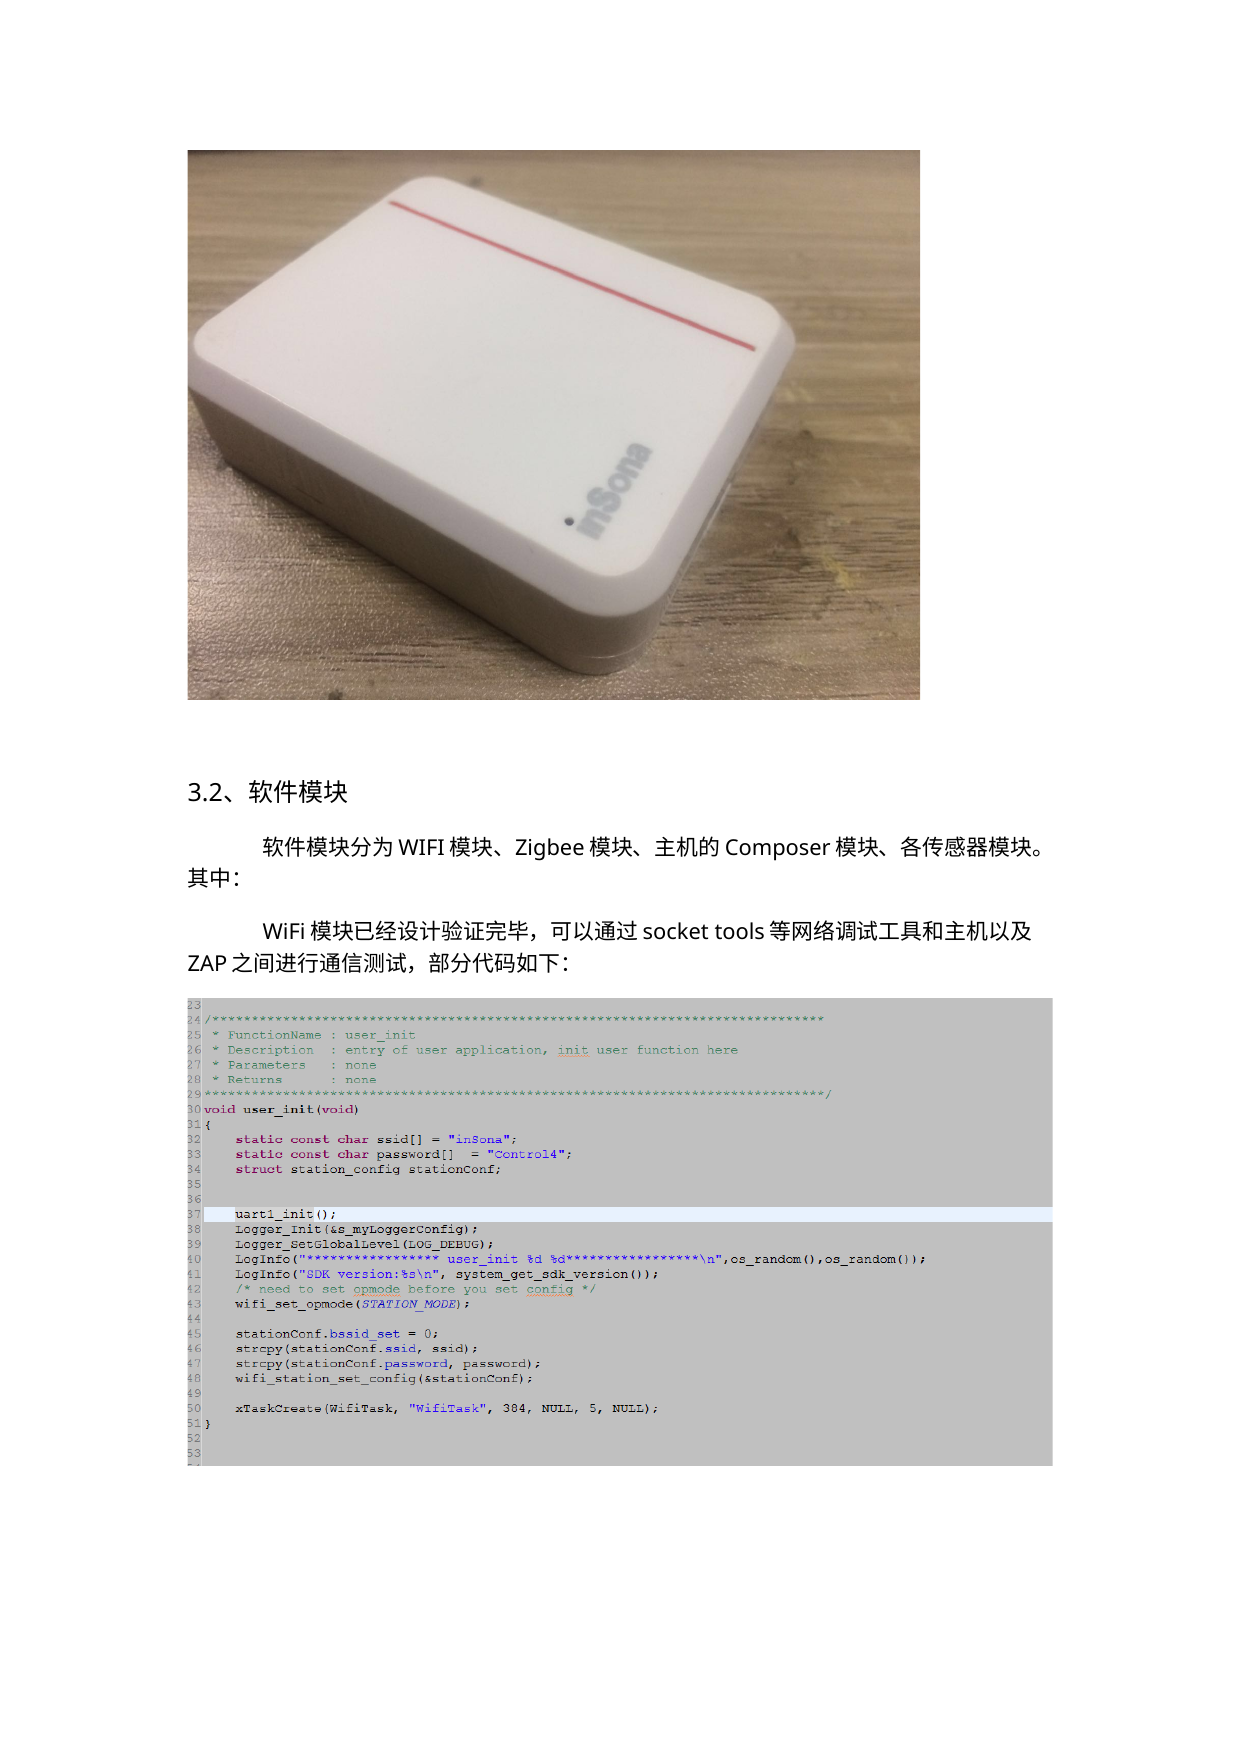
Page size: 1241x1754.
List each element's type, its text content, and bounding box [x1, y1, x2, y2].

picture [187, 150, 921, 700]
text WiFi模块已经设计验证完毕，可以通过socket tools等网络调试工具和主机以及ZAP之间进行通信测试，部分代码如下： [187, 914, 1053, 977]
text 3.2、软件模块 [187, 772, 1053, 809]
text 软件模块分为WIFI模块、Zigbee模块、主机的Composer模块、各传感器模块。其中： [187, 829, 1053, 893]
picture [187, 998, 1053, 1466]
